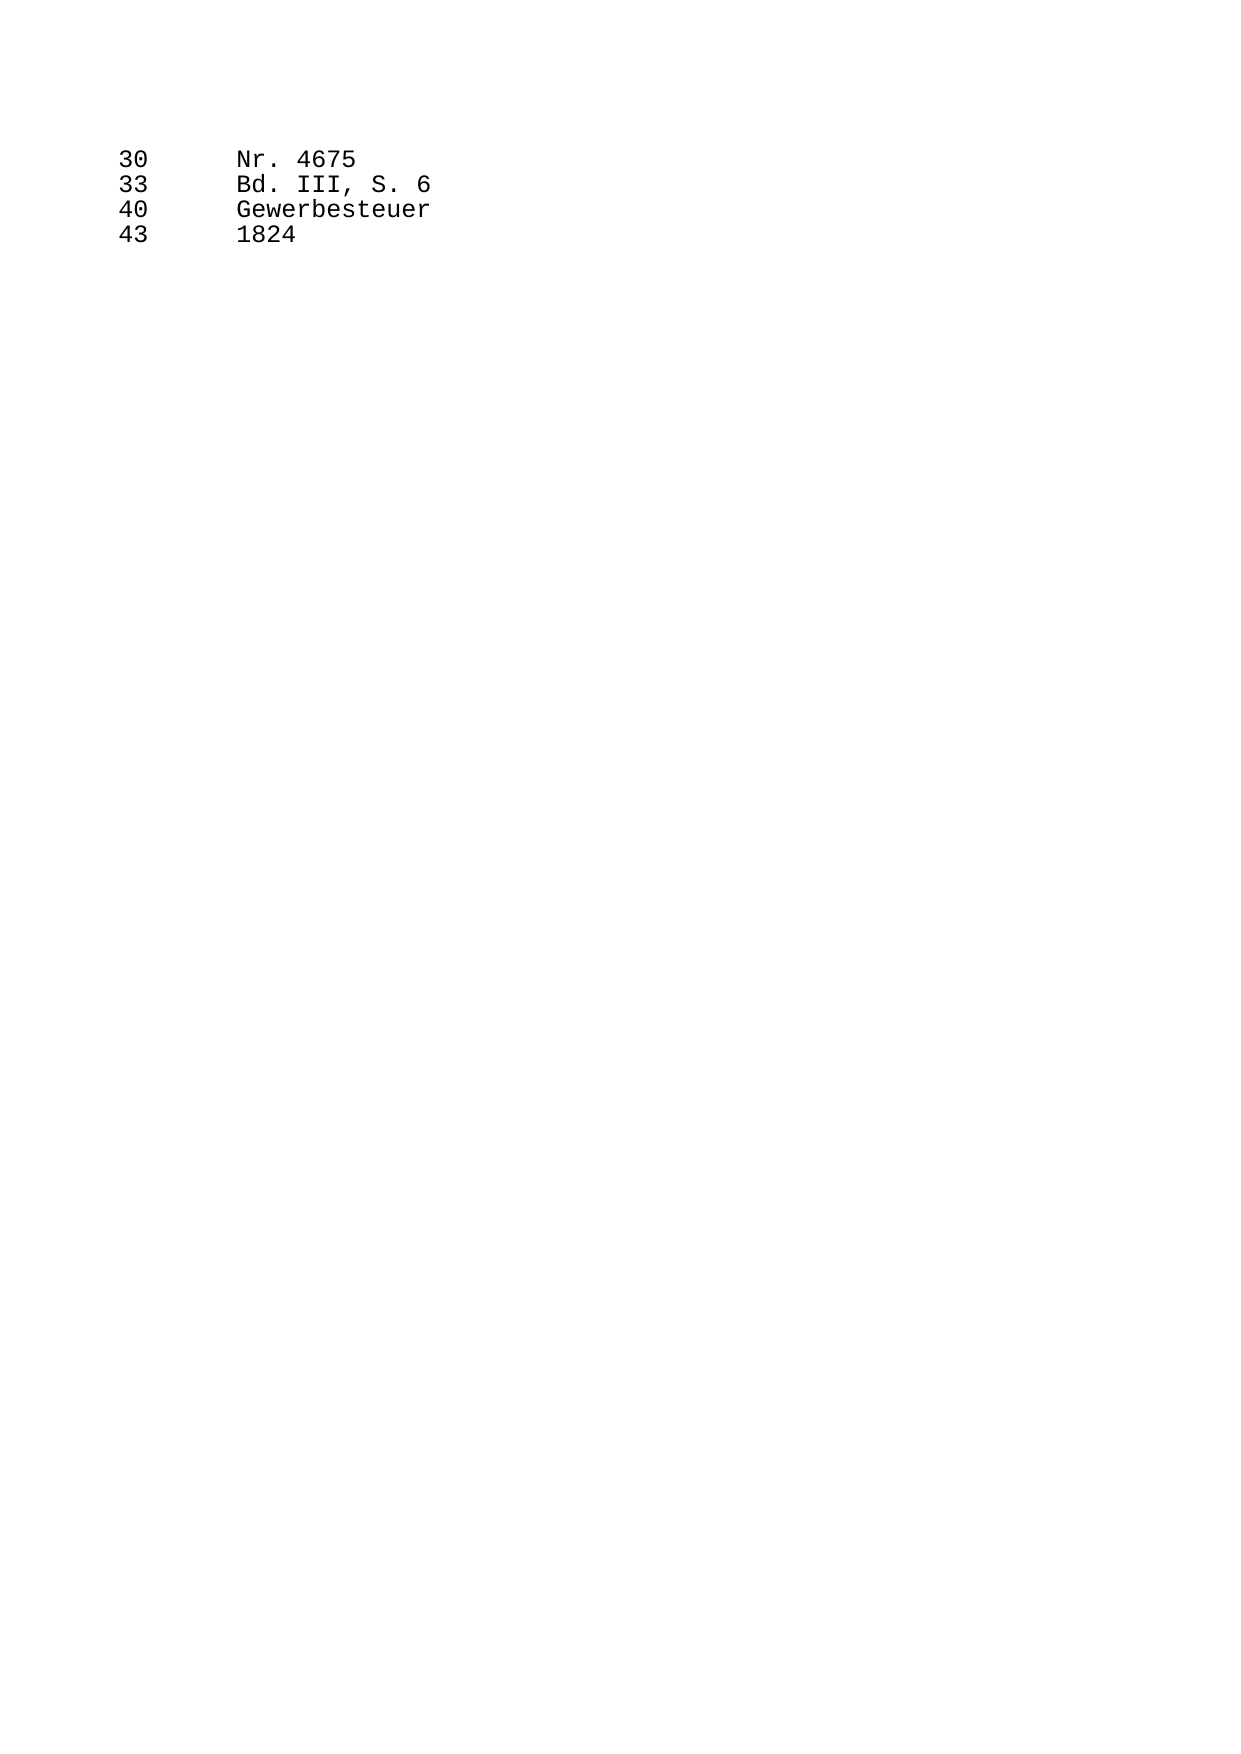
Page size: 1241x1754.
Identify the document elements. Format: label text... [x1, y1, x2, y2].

text 33 Bd. III, S. 6 [118, 173, 1122, 198]
text 30 Nr. 4675 [118, 148, 1122, 173]
text 43 1824 [118, 223, 1122, 248]
text 40 s[Gewerbesteuer]s [118, 198, 1122, 223]
